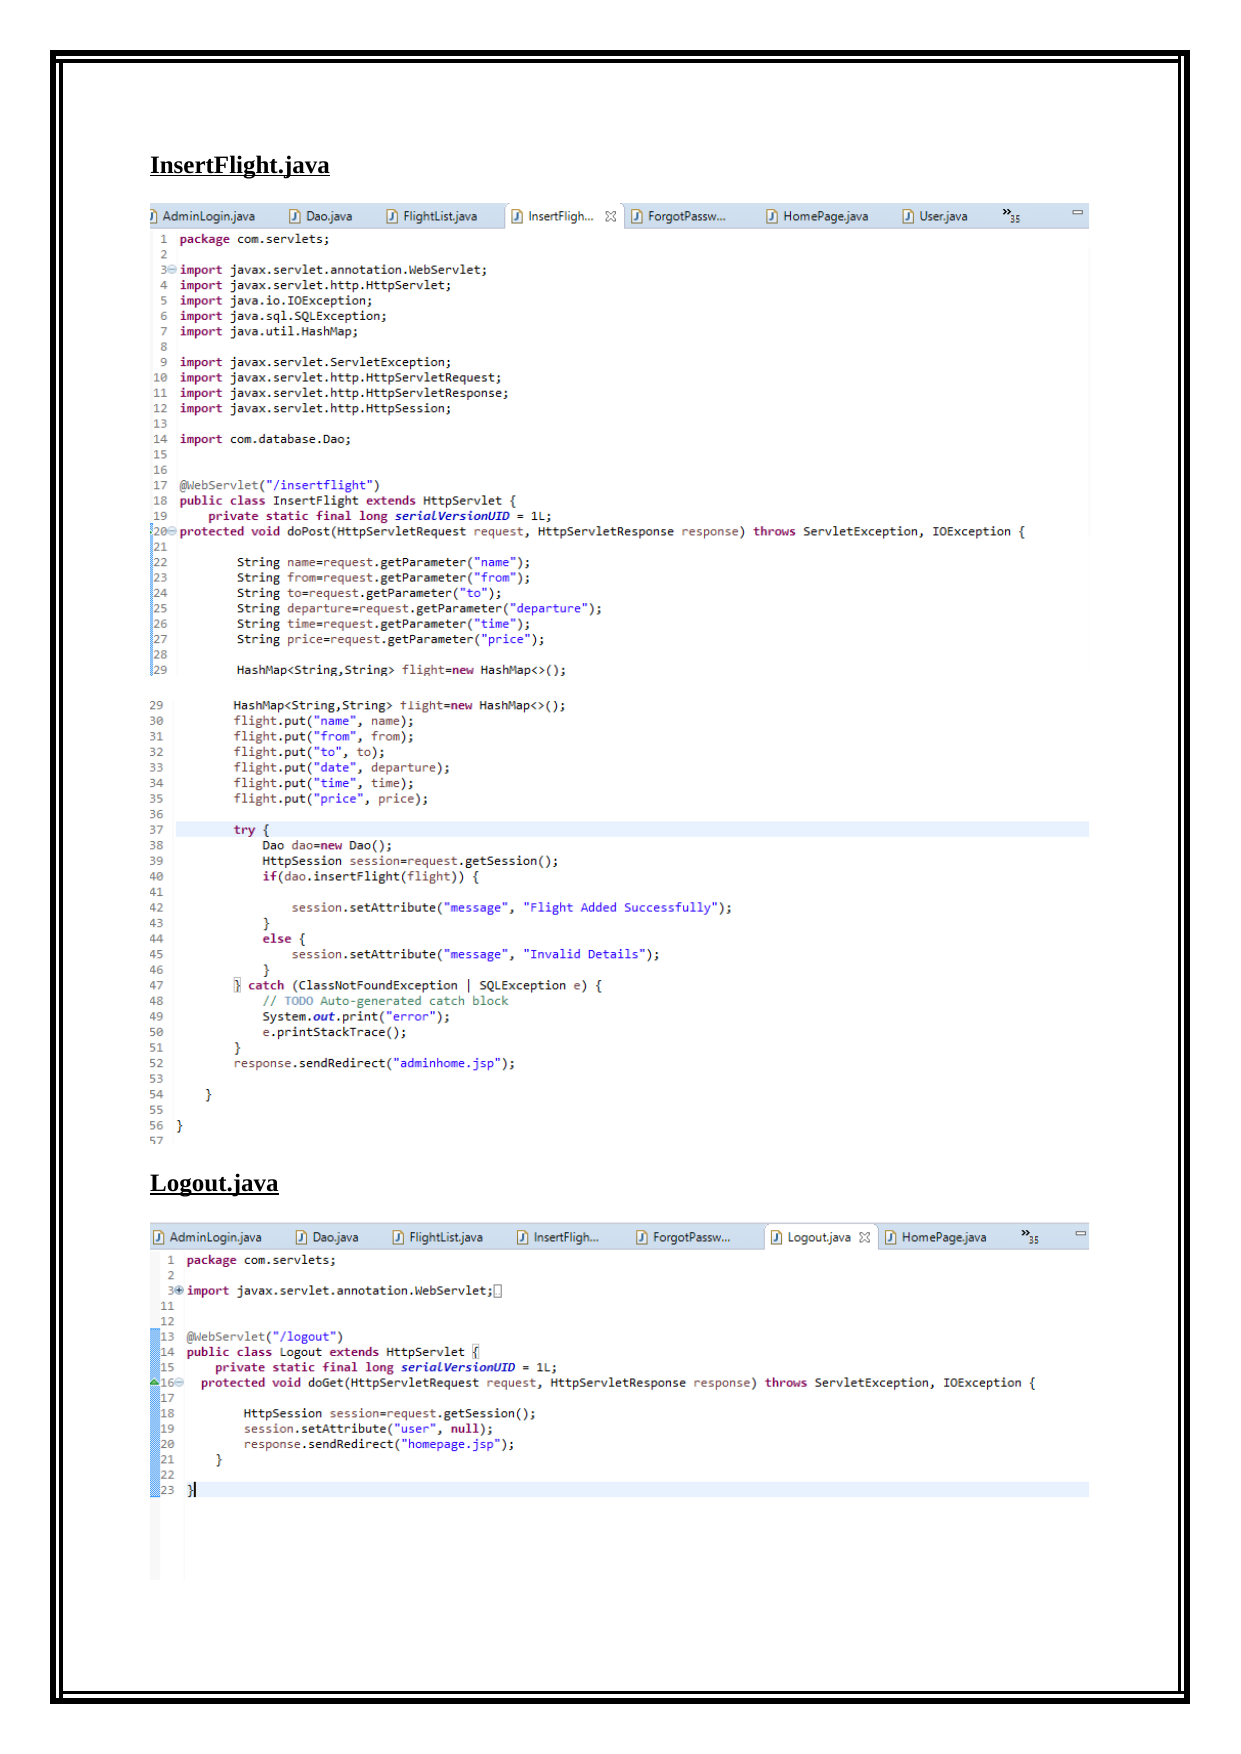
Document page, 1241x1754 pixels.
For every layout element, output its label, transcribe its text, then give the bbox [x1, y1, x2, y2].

picture [150, 203, 1090, 676]
picture [150, 701, 1090, 1144]
text Logout.java [150, 1168, 1090, 1197]
picture [150, 1222, 1090, 1580]
text InsertFlight.java [150, 150, 1090, 179]
